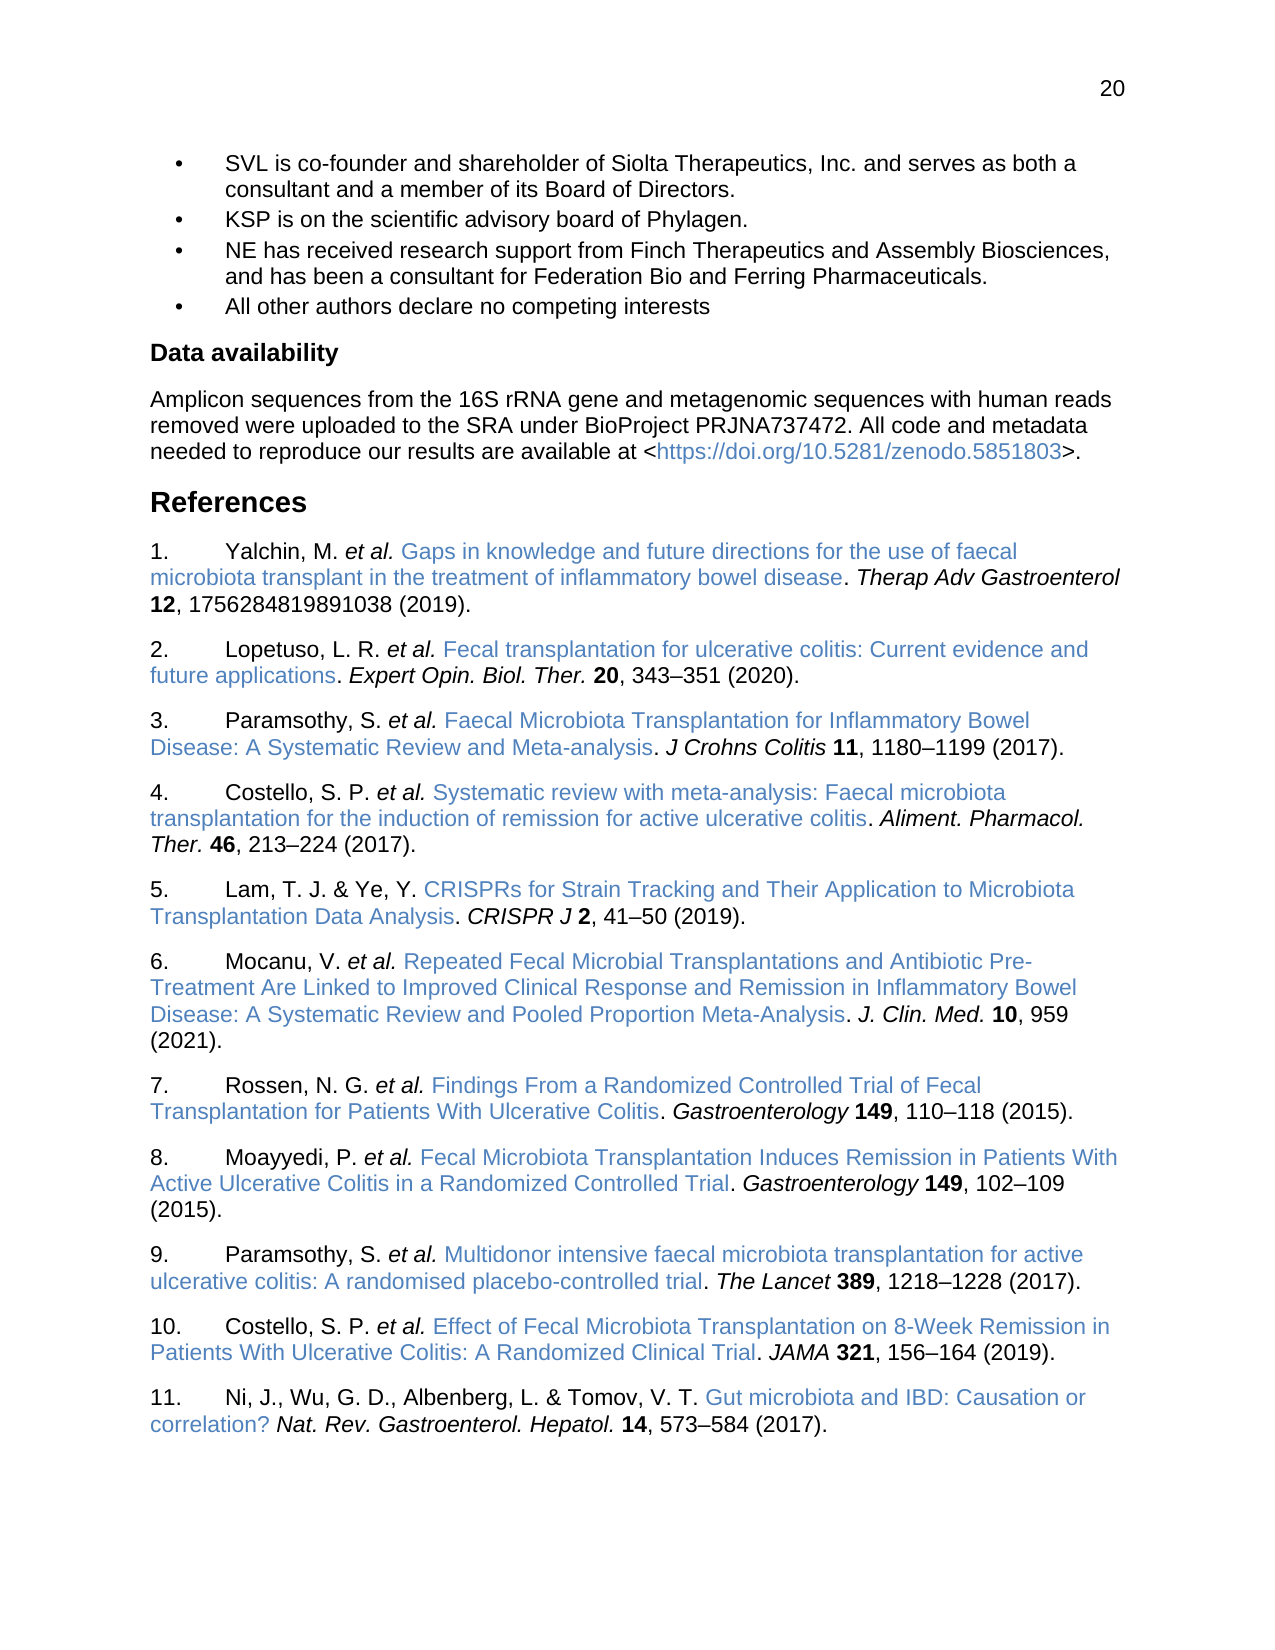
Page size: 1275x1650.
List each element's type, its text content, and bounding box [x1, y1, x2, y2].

text 9. Paramsothy, S. et al. Multidonor intensive faecal microbiota transplantation for active ulcerative colitis: A randomised placebo-controlled trial. The Lancet 389, 1218–1228 (2017). [150, 1241, 1125, 1294]
text 5. Lam, T. J. & Ye, Y. CRISPRs for Strain Tracking and Their Application to Microbiota Transplantation Data Analysis. CRISPR J 2, 41–50 (2019). [150, 876, 1125, 929]
text 7. Rossen, N. G. et al. Findings From a Randomized Controlled Trial of Fecal Transplantation for Patients With Ulcerative Colitis. Gastroenterology 149, 110–118 (2015). [150, 1072, 1125, 1125]
list All other authors declare no competing interests [175, 293, 1125, 319]
text 10. Costello, S. P. et al. Effect of Fecal Microbiota Transplantation on 8-Week Remission in Patients With Ulcerative Colitis: A Randomized Clinical Trial. JAMA 321, 156–164 (2019). [150, 1313, 1125, 1365]
text Amplicon sequences from the 16S rRNA gene and metagenomic sequences with human reads removed were uploaded to the SRA under BioProject PRJNA737472. All code and metadata needed to reproduce our results are available at <https://doi.org/10.5281/zenodo.5851803>. [150, 386, 1125, 465]
text 3. Paramsothy, S. et al. Faecal Microbiota Transplantation for Inflammatory Bowel Disease: A Systematic Review and Meta-analysis. J Crohns Colitis 11, 1180–1199 (2017). [150, 707, 1125, 760]
text 4. Costello, S. P. et al. Systematic review with meta-analysis: Faecal microbiota transplantation for the induction of remission for active ulcerative colitis. Aliment. Pharmacol. Ther. 46, 213–224 (2017). [150, 778, 1125, 858]
text 11. Ni, J., Wu, G. D., Albenberg, L. & Tomov, V. T. Gut microbiota and IBD: Causation or correlation? Nat. Rev. Gastroenterol. Hepatol. 14, 573–584 (2017). [150, 1384, 1125, 1437]
text 6. Mocanu, V. et al. Repeated Fecal Microbial Transplantations and Antibiotic Pre-Treatment Are Linked to Improved Clinical Response and Remission in Inflammatory Bowel Disease: A Systematic Review and Pooled Proportion Meta-Analysis. J. Clin. Med. 10, 959 (2021). [150, 948, 1125, 1053]
text 8. Moayyedi, P. et al. Fecal Microbiota Transplantation Induces Remission in Patients With Active Ulcerative Colitis in a Randomized Controlled Trial. Gastroenterology 149, 102–109 (2015). [150, 1143, 1125, 1222]
subtitle Data availability [150, 338, 1125, 367]
list SVL is co-founder and shareholder of Siolta Therapeutics, Inc. and serves as both a consultant and a member of its Board of Directors. [175, 150, 1125, 203]
text 2. Lopetuso, L. R. et al. Fecal transplantation for ulcerative colitis: Current evidence and future applications. Expert Opin. Biol. Ther. 20, 343–351 (2020). [150, 636, 1125, 688]
subtitle References [150, 486, 1125, 519]
text 1. Yalchin, M. et al. Gaps in knowledge and future directions for the use of faecal microbiota transplant in the treatment of inflammatory bowel disease. Therap Adv Gastroenterol 12, 1756284819891038 (2019). [150, 538, 1125, 617]
list KSP is on the scientific advisory board of Phylagen. [175, 206, 1125, 233]
list NE has received research support from Finch Therapeutics and Assembly Biosciences, and has been a consultant for Federation Bio and Ferring Pharmaceuticals. [175, 237, 1125, 289]
